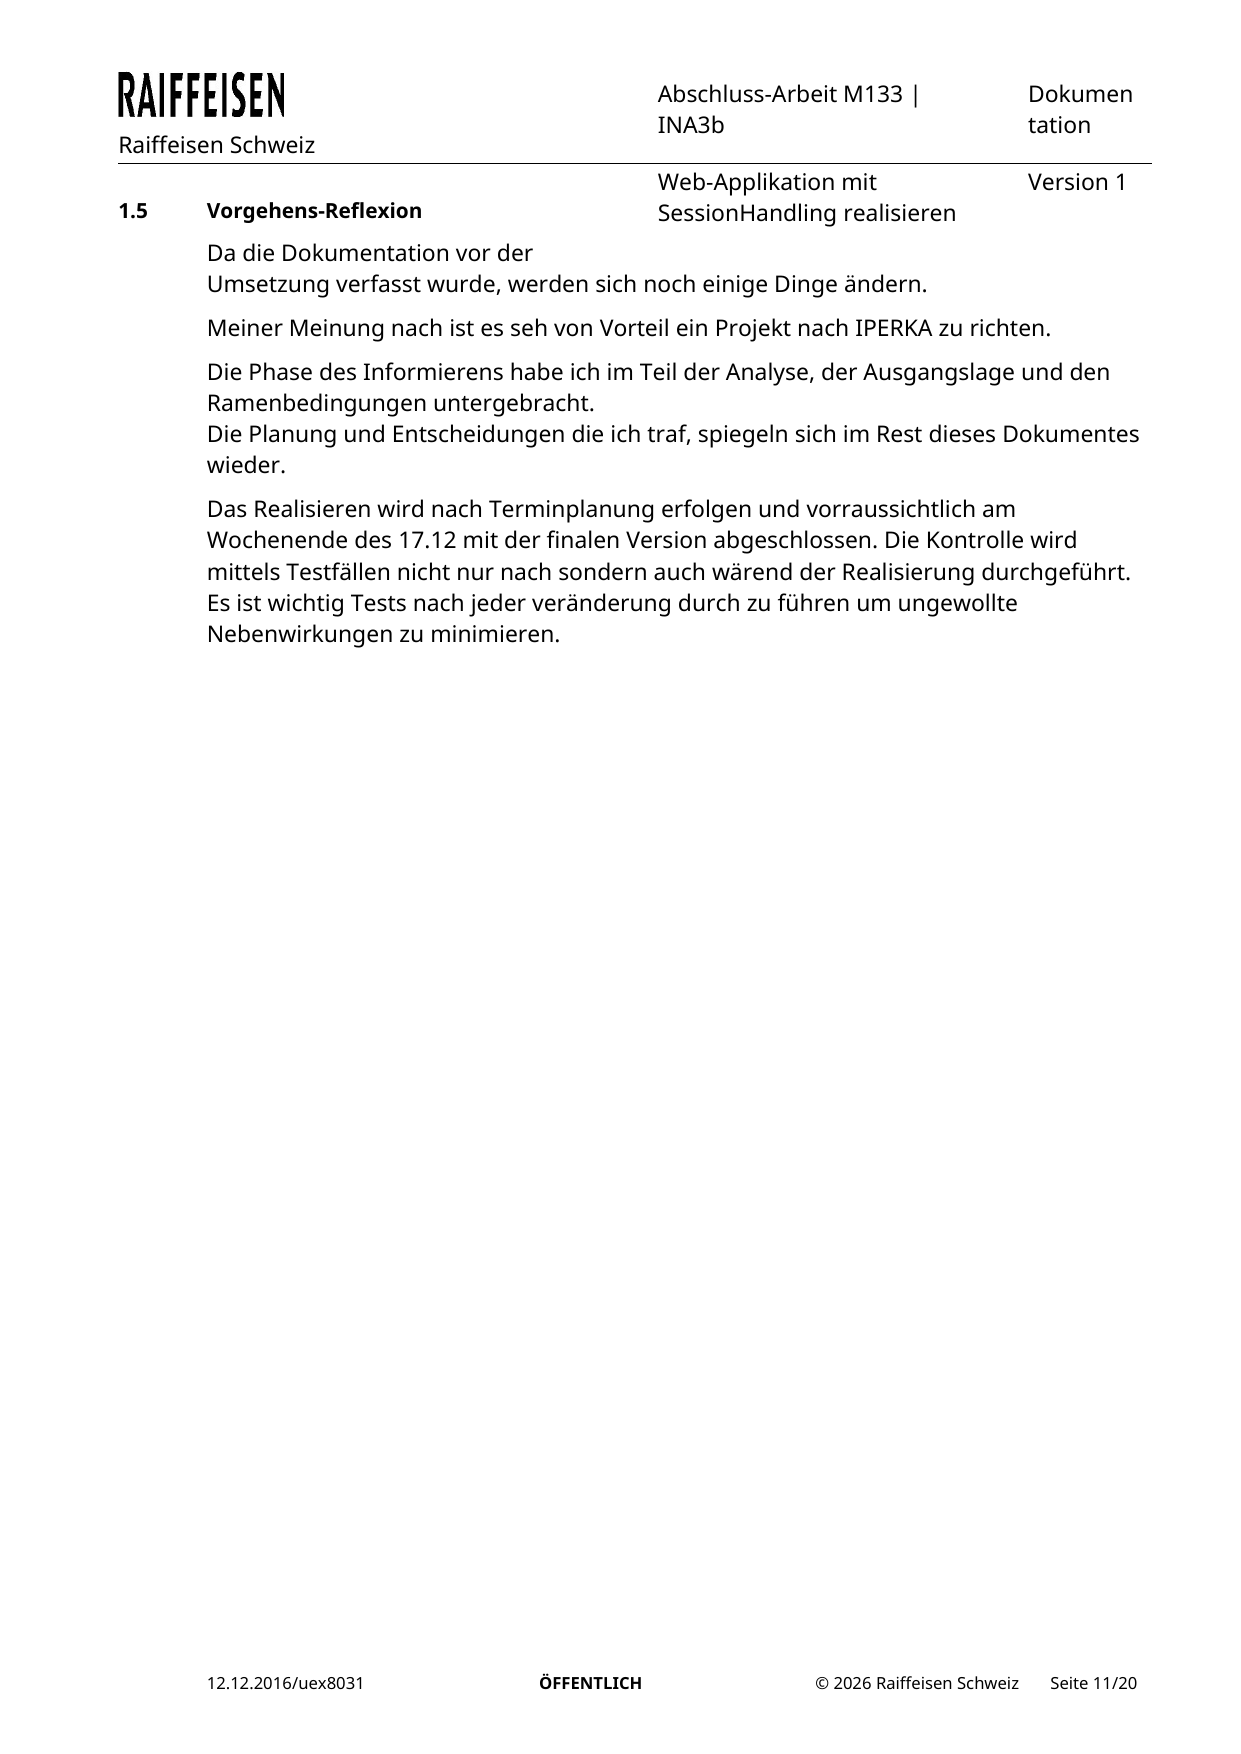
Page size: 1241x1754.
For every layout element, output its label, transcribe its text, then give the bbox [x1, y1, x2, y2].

picture [118, 71, 284, 117]
text Da die Dokumentation vor der Umsetzung verfasst wurde, werden sich noch einige Dinge ändern. [207, 237, 1152, 299]
subtitle Vorgehens-Reflexion [118, 196, 1152, 224]
text Die Phase des Informierens habe ich im Teil der Analyse, der Ausgangslage und den Ramenbedingungen untergebracht. Die Planung und Entscheidungen die ich traf, spiegeln sich im Rest dieses Dokumentes wieder. [207, 356, 1152, 481]
text Meiner Meinung nach ist es seh von Vorteil ein Projekt nach IPERKA zu richten. [207, 312, 1152, 343]
text Das Realisieren wird nach Terminplanung erfolgen und vorraussichtlich am Wochenende des 17.12 mit der finalen Version abgeschlossen. Die Kontrolle wird mittels Testfällen nicht nur nach sondern auch wärend der Realisierung durchgeführt. Es ist wichtig Tests nach jeder veränderung durch zu führen um ungewollte Nebenwirkungen zu minimieren. [207, 493, 1152, 649]
